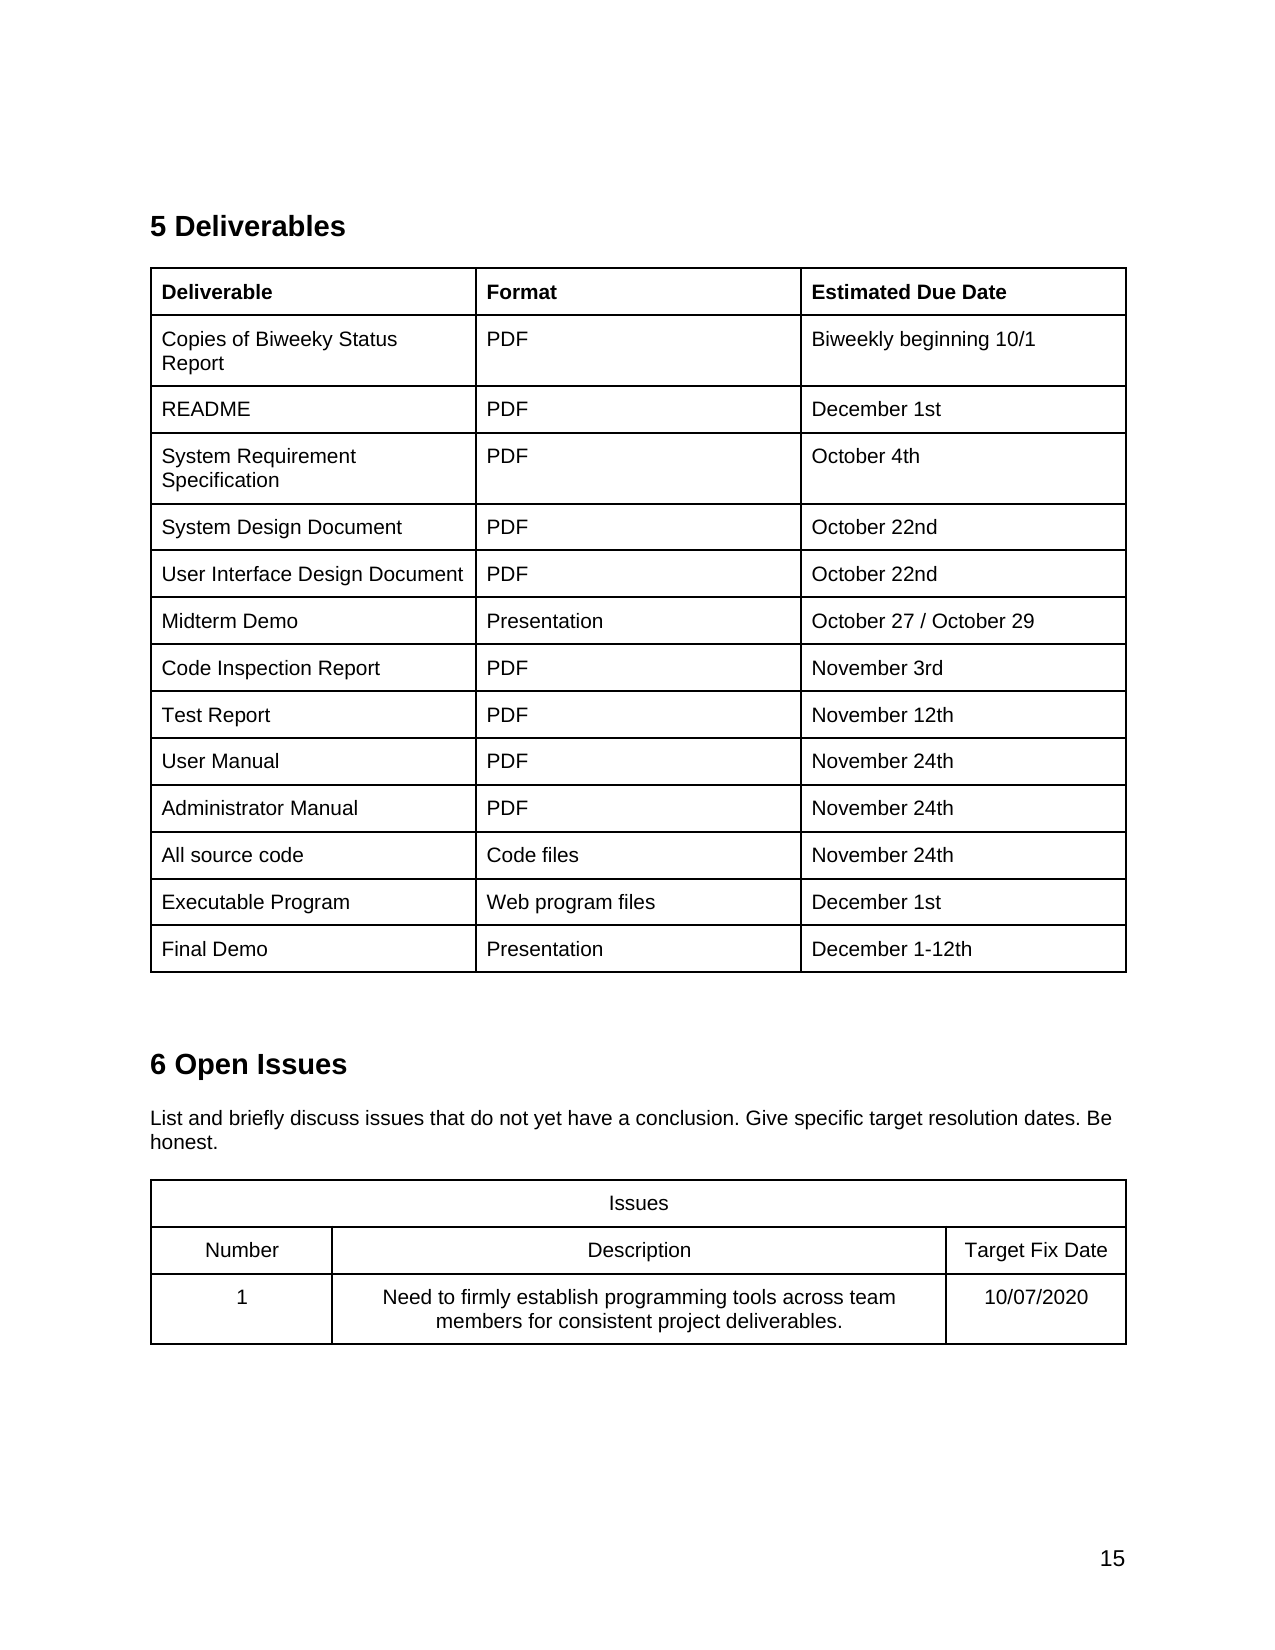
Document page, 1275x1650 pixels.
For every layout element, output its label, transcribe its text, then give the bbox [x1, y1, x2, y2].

table_cell Biweekly beginning 10/1 [802, 316, 1125, 385]
table_cell October 27 / October 29 [802, 598, 1125, 643]
table_cell Code Inspection Report [152, 645, 475, 690]
table_cell Executable Program [152, 880, 475, 924]
table_cell Midterm Demo [152, 598, 475, 643]
table_cell Description [333, 1228, 945, 1272]
table_cell System Design Document [152, 505, 475, 549]
table_cell PDF [477, 316, 800, 385]
table_cell User Interface Design Document [152, 551, 475, 596]
table_header Deliverable [152, 269, 475, 314]
table_cell Presentation [477, 926, 800, 971]
table_cell November 24th [802, 833, 1125, 877]
table_cell November 12th [802, 692, 1125, 737]
table_cell 1 [152, 1275, 331, 1343]
table_cell PDF [477, 739, 800, 784]
table_cell PDF [477, 387, 800, 432]
table_header Estimated Due Date [802, 269, 1125, 314]
table_cell Code files [477, 833, 800, 877]
table_cell Need to firmly establish programming tools across team members for consistent project deliverables. [333, 1275, 945, 1343]
table_cell System Requirement Specification [152, 434, 475, 502]
table_cell Test Report [152, 692, 475, 737]
table_cell October 22nd [802, 551, 1125, 596]
table_header Format [477, 269, 800, 314]
table_cell PDF [477, 434, 800, 502]
table_cell Number [152, 1228, 331, 1272]
table_cell Presentation [477, 598, 800, 643]
table_cell November 3rd [802, 645, 1125, 690]
table_cell PDF [477, 551, 800, 596]
table_cell November 24th [802, 786, 1125, 831]
table_cell December 1st [802, 387, 1125, 432]
table_cell November 24th [802, 739, 1125, 784]
text List and briefly discuss issues that do not yet have a conclusion. Give specific target resolution dates. Be honest. [150, 1106, 1125, 1154]
text 5 Deliverables [150, 208, 1125, 242]
table_cell Final Demo [152, 926, 475, 971]
table_cell 10/07/2020 [947, 1275, 1125, 1343]
table_cell December 1-12th [802, 926, 1125, 971]
table_cell December 1st [802, 880, 1125, 924]
table_cell PDF [477, 505, 800, 549]
table_cell PDF [477, 692, 800, 737]
table_cell PDF [477, 786, 800, 831]
table_header Issues [152, 1181, 1125, 1226]
table_cell Web program files [477, 880, 800, 924]
table_cell README [152, 387, 475, 432]
text 6 Open Issues [150, 1047, 1125, 1081]
table_cell Target Fix Date [947, 1228, 1125, 1272]
table_cell October 22nd [802, 505, 1125, 549]
table_cell User Manual [152, 739, 475, 784]
table_cell October 4th [802, 434, 1125, 502]
table_cell PDF [477, 645, 800, 690]
table_cell All source code [152, 833, 475, 877]
table_cell Administrator Manual [152, 786, 475, 831]
table_cell Copies of Biweeky Status Report [152, 316, 475, 385]
